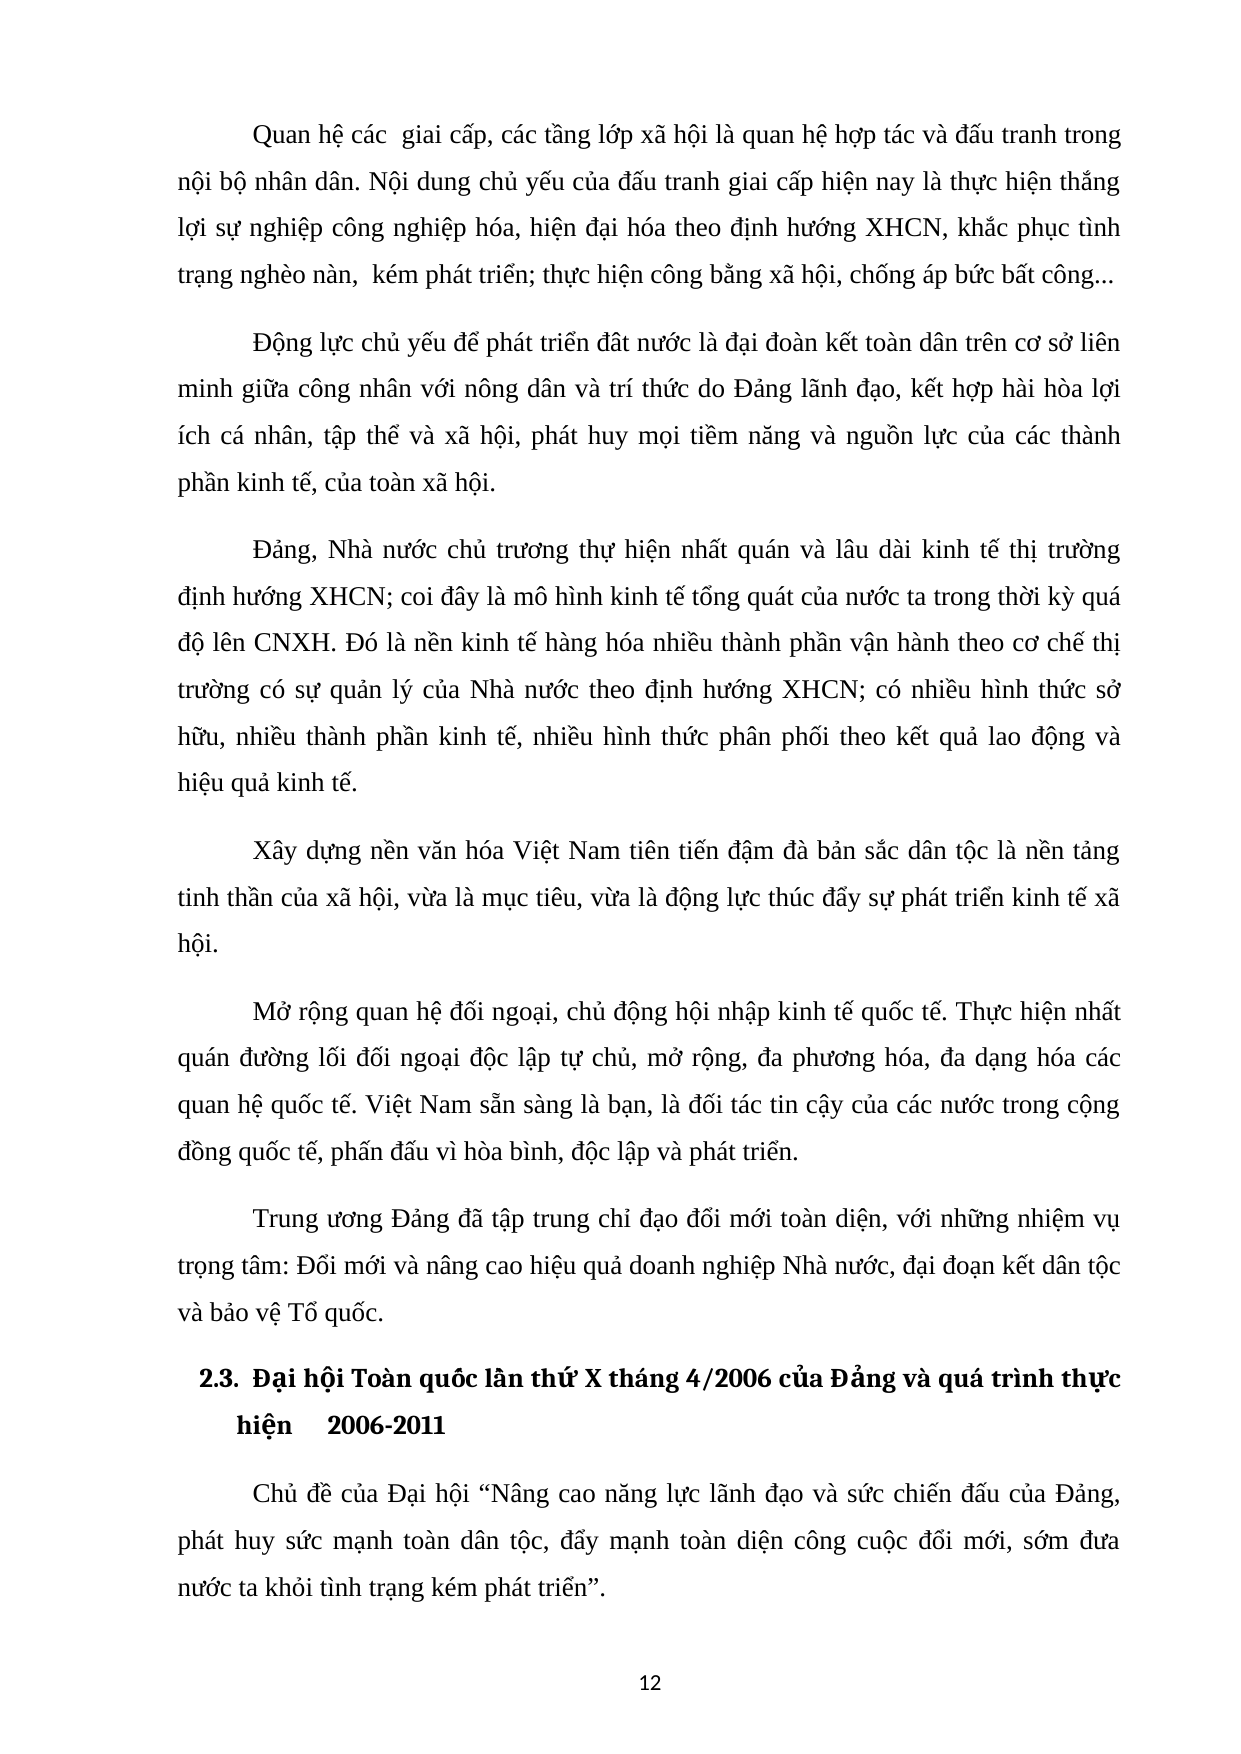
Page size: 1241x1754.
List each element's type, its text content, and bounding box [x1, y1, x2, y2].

text Chủ đề của Đại hội “Nâng cao năng lực lãnh đạo và sức chiến đấu của Đảng, phát huy sức mạnh toàn dân tộc, đẩy mạnh toàn diện công cuộc đổi mới, sớm đưa nước ta khỏi tình trạng kém phát triển”. [177, 1477, 1122, 1602]
text Động lực chủ yếu để phát triển đât nước là đại đoàn kết toàn dân trên cơ sở liên minh giữa công nhân với nông dân và trí thức do Đảng lãnh đạo, kết hợp hài hòa lợi ích cá nhân, tập thể và xã hội, phát huy mọi tiềm năng và nguồn lực của các thành phần kinh tế, của toàn xã hội. [177, 326, 1122, 497]
text Xây dựng nền văn hóa Việt Nam tiên tiến đậm đà bản sắc dân tộc là nền tảng tinh thần của xã hội, vừa là mục tiêu, vừa là động lực thúc đẩy sự phát triển kinh tế xã hội. [177, 834, 1122, 958]
subtitle Đại hội Toàn quốc lần thứ X tháng 4/2006 của Đảng và quá trình thực hiện 2006-2011 [199, 1363, 1122, 1441]
text Trung ương Đảng đã tập trung chỉ đạo đổi mới toàn diện, với những nhiệm vụ trọng tâm: Đổi mới và nâng cao hiệu quả doanh nghiệp Nhà nước, đại đoạn kết dân tộc và bảo vệ Tổ quốc. [177, 1202, 1122, 1327]
text Quan hệ các giai cấp, các tầng lớp xã hội là quan hệ hợp tác và đấu tranh trong nội bộ nhân dân. Nội dung chủ yếu của đấu tranh giai cấp hiện nay là thực hiện thắng lợi sự nghiệp công nghiệp hóa, hiện đại hóa theo định hướng XHCN, khắc phục tình trạng nghèo nàn, kém phát triển; thực hiện công bằng xã hội, chống áp bức bất công... [177, 118, 1122, 289]
text Đảng, Nhà nước chủ trương thự hiện nhất quán và lâu dài kinh tế thị trường định hướng XHCN; coi đây là mô hình kinh tế tổng quát của nước ta trong thời kỳ quá độ lên CNXH. Đó là nền kinh tế hàng hóa nhiều thành phần vận hành theo cơ chế thị trường có sự quản lý của Nhà nước theo định hướng XHCN; có nhiều hình thức sở hữu, nhiều thành phần kinh tế, nhiều hình thức phân phối theo kết quả lao động và hiệu quả kinh tế. [177, 533, 1122, 798]
text Mở rộng quan hệ đối ngoại, chủ động hội nhập kinh tế quốc tế. Thực hiện nhất quán đường lối đối ngoại độc lập tự chủ, mở rộng, đa phương hóa, đa dạng hóa các quan hệ quốc tế. Việt Nam sẵn sàng là bạn, là đối tác tin cậy của các nước trong cộng đồng quốc tế, phấn đấu vì hòa bình, độc lập và phát triển. [177, 995, 1122, 1166]
